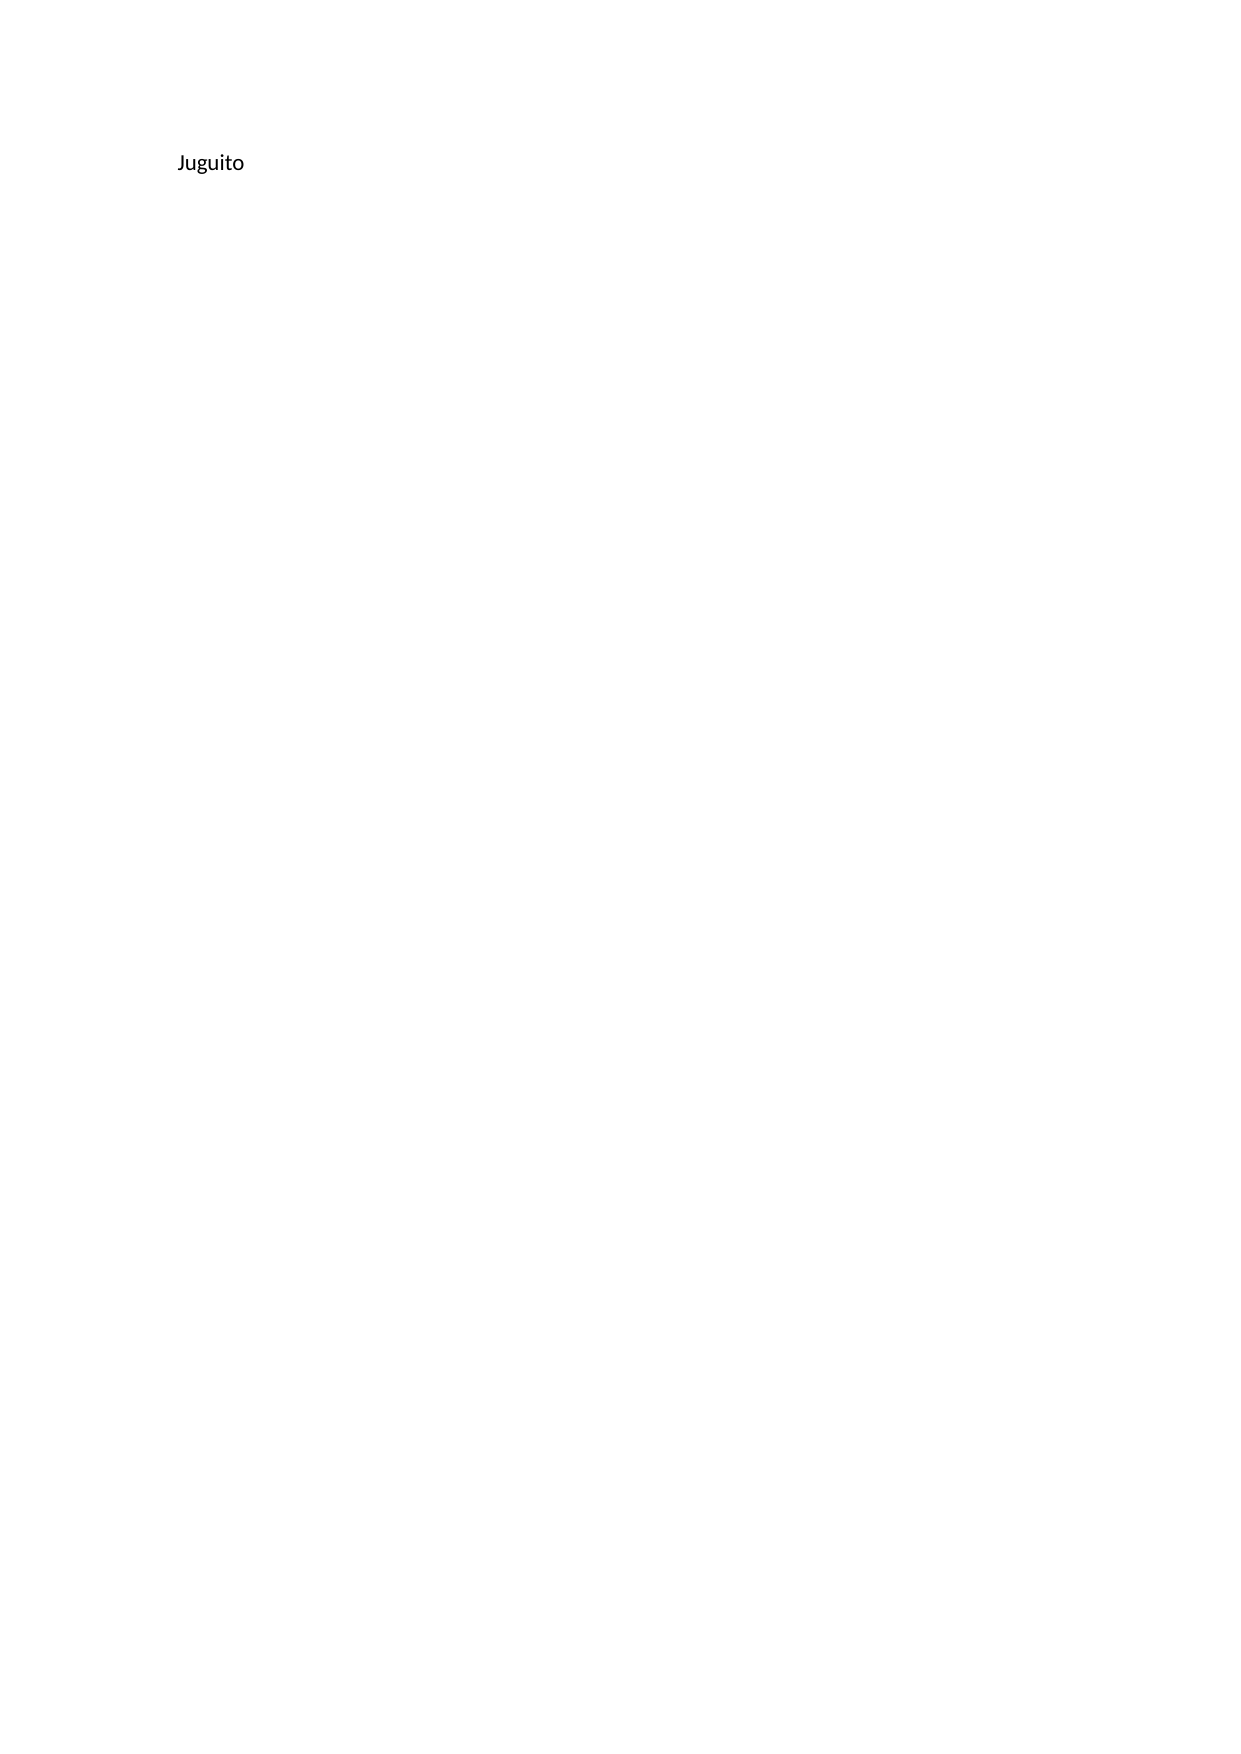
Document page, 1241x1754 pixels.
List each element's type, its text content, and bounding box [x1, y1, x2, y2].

text Juguito [177, 148, 1063, 176]
